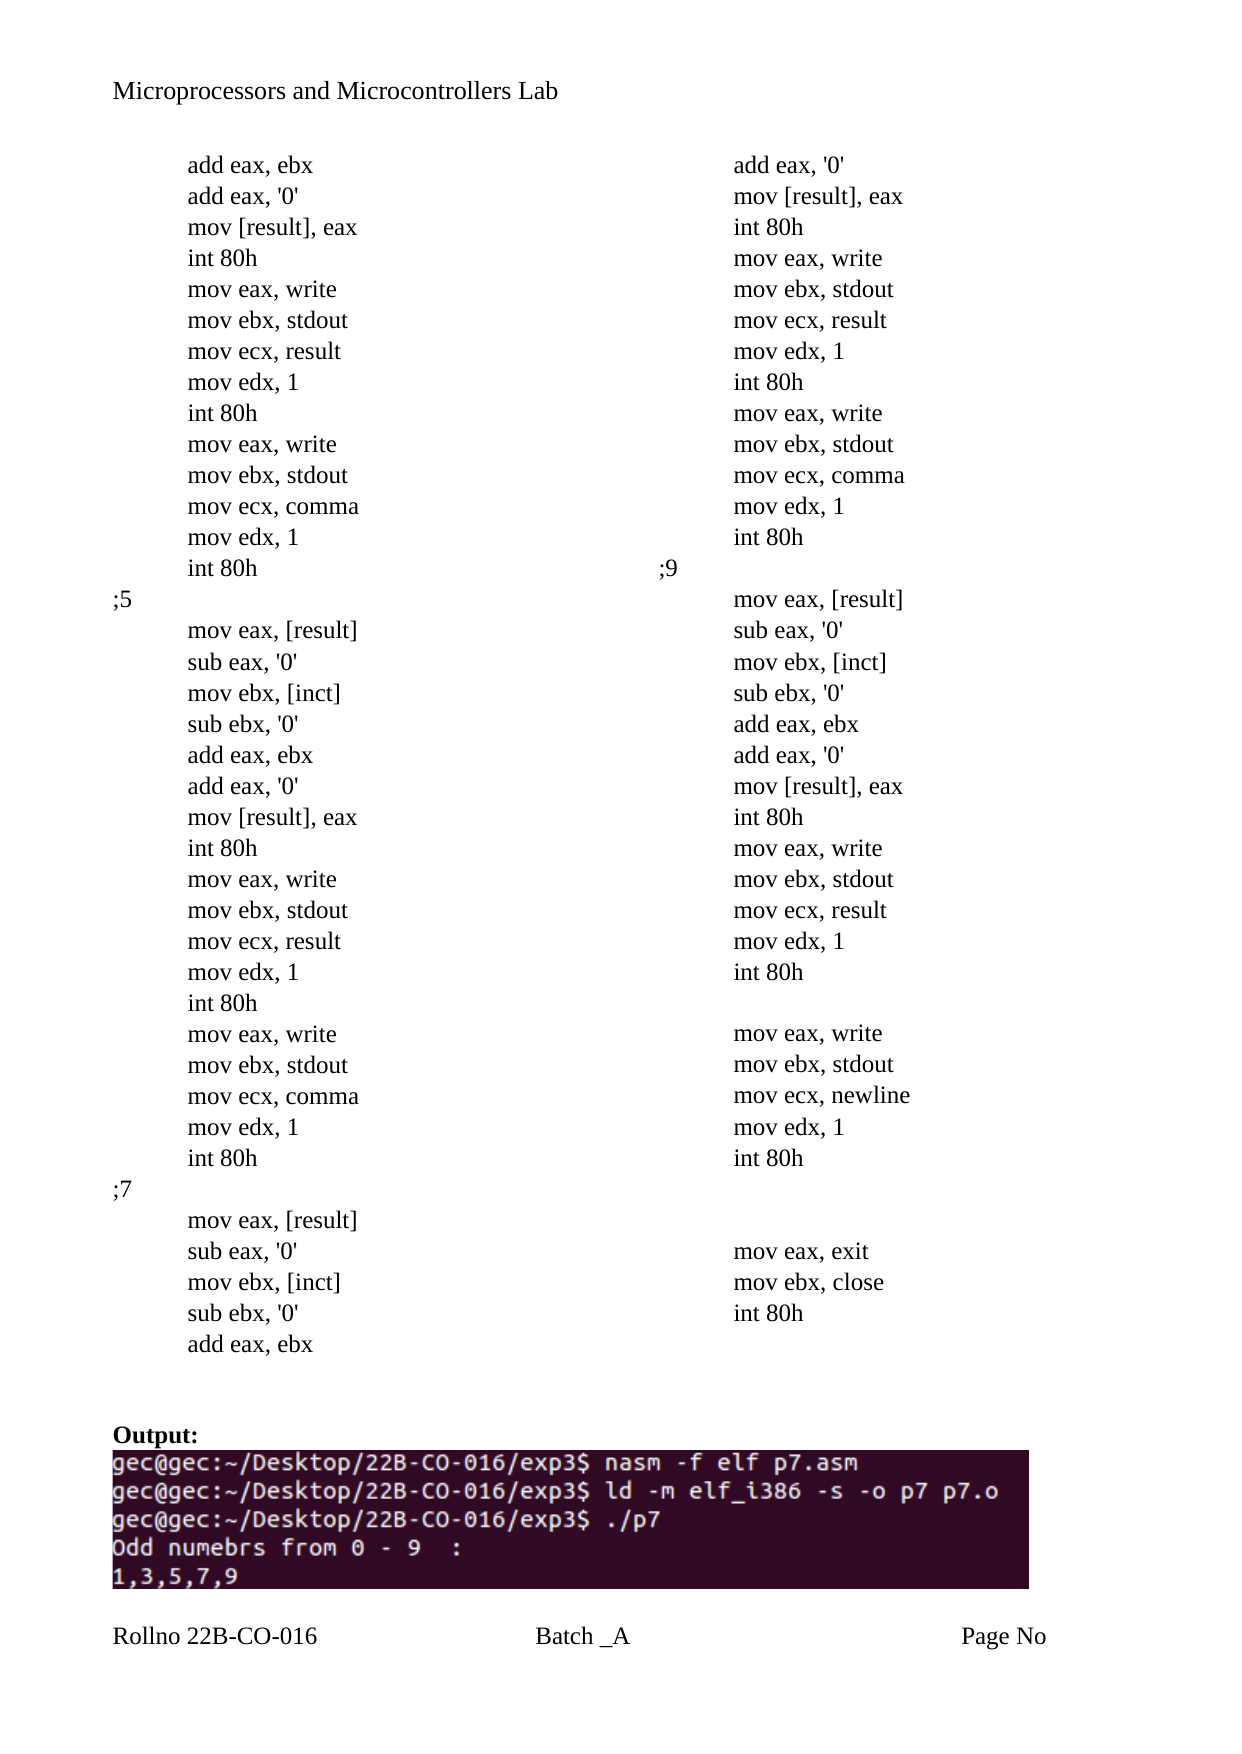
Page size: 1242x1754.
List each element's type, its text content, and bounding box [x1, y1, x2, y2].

text mov ecx, result [658, 305, 1129, 334]
text mov edx, 1 [112, 522, 583, 551]
text add eax, ebx [658, 709, 1129, 737]
text mov edx, 1 [658, 336, 1129, 365]
text int 80h [658, 212, 1129, 241]
text mov [result], eax [658, 181, 1129, 210]
text mov eax, [result] [658, 584, 1129, 613]
text int 80h [658, 1143, 1129, 1171]
text sub eax, '0' [112, 1236, 583, 1265]
text ;5 [112, 584, 583, 613]
text mov eax, write [112, 1019, 583, 1048]
text mov eax, write [112, 864, 583, 893]
text Output: [112, 1420, 1129, 1448]
text mov [result], eax [658, 771, 1129, 799]
text int 80h [658, 802, 1129, 831]
text mov eax, write [112, 274, 583, 303]
text int 80h [112, 988, 583, 1017]
text mov eax, write [658, 243, 1129, 272]
text mov edx, 1 [112, 367, 583, 396]
text int 80h [658, 522, 1129, 551]
text mov ebx, [inct] [658, 647, 1129, 675]
text mov eax, write [658, 1018, 1129, 1047]
text add eax, ebx [112, 1329, 583, 1358]
text mov eax, write [112, 429, 583, 458]
text add eax, '0' [658, 150, 1129, 179]
text mov ebx, stdout [658, 864, 1129, 893]
text mov ecx, result [658, 895, 1129, 924]
text mov ebx, stdout [112, 460, 583, 489]
text mov edx, 1 [658, 491, 1129, 520]
text int 80h [112, 243, 583, 272]
text sub eax, '0' [112, 647, 583, 675]
text mov ebx, [inct] [112, 1267, 583, 1296]
text int 80h [112, 833, 583, 862]
text mov ecx, newline [658, 1081, 1129, 1109]
text sub ebx, '0' [112, 709, 583, 737]
text mov ebx, stdout [658, 1049, 1129, 1078]
text mov eax, write [658, 398, 1129, 427]
text mov eax, write [658, 833, 1129, 862]
text ;7 [112, 1174, 583, 1203]
text add eax, ebx [112, 150, 583, 179]
text mov ebx, stdout [112, 895, 583, 924]
text mov ebx, stdout [112, 305, 583, 334]
text mov ebx, close [658, 1267, 1129, 1296]
text mov edx, 1 [658, 1112, 1129, 1140]
text add eax, '0' [112, 771, 583, 799]
picture [112, 1450, 1029, 1589]
text mov [result], eax [112, 802, 583, 831]
text int 80h [658, 367, 1129, 396]
text mov edx, 1 [112, 1112, 583, 1141]
text mov edx, 1 [112, 957, 583, 986]
text int 80h [112, 1143, 583, 1172]
text int 80h [658, 957, 1129, 986]
text int 80h [112, 398, 583, 427]
text mov ebx, [inct] [112, 678, 583, 706]
text ;9 [658, 553, 1129, 582]
text mov edx, 1 [658, 926, 1129, 955]
text add eax, '0' [658, 740, 1129, 768]
text mov ecx, result [112, 336, 583, 365]
text mov ecx, comma [112, 491, 583, 520]
text sub eax, '0' [658, 616, 1129, 644]
text sub ebx, '0' [112, 1298, 583, 1327]
text mov ebx, stdout [658, 429, 1129, 458]
text mov ebx, stdout [658, 274, 1129, 303]
text add eax, '0' [112, 181, 583, 210]
text int 80h [112, 553, 583, 582]
text mov eax, exit [658, 1236, 1129, 1264]
text add eax, ebx [112, 740, 583, 768]
text mov eax, [result] [112, 1205, 583, 1234]
text mov ecx, comma [112, 1081, 583, 1110]
text mov [result], eax [112, 212, 583, 241]
text sub ebx, '0' [658, 678, 1129, 706]
text mov ecx, result [112, 926, 583, 955]
text mov ebx, stdout [112, 1050, 583, 1079]
text mov eax, [result] [112, 616, 583, 644]
text mov ecx, comma [658, 460, 1129, 489]
text int 80h [658, 1298, 1129, 1327]
